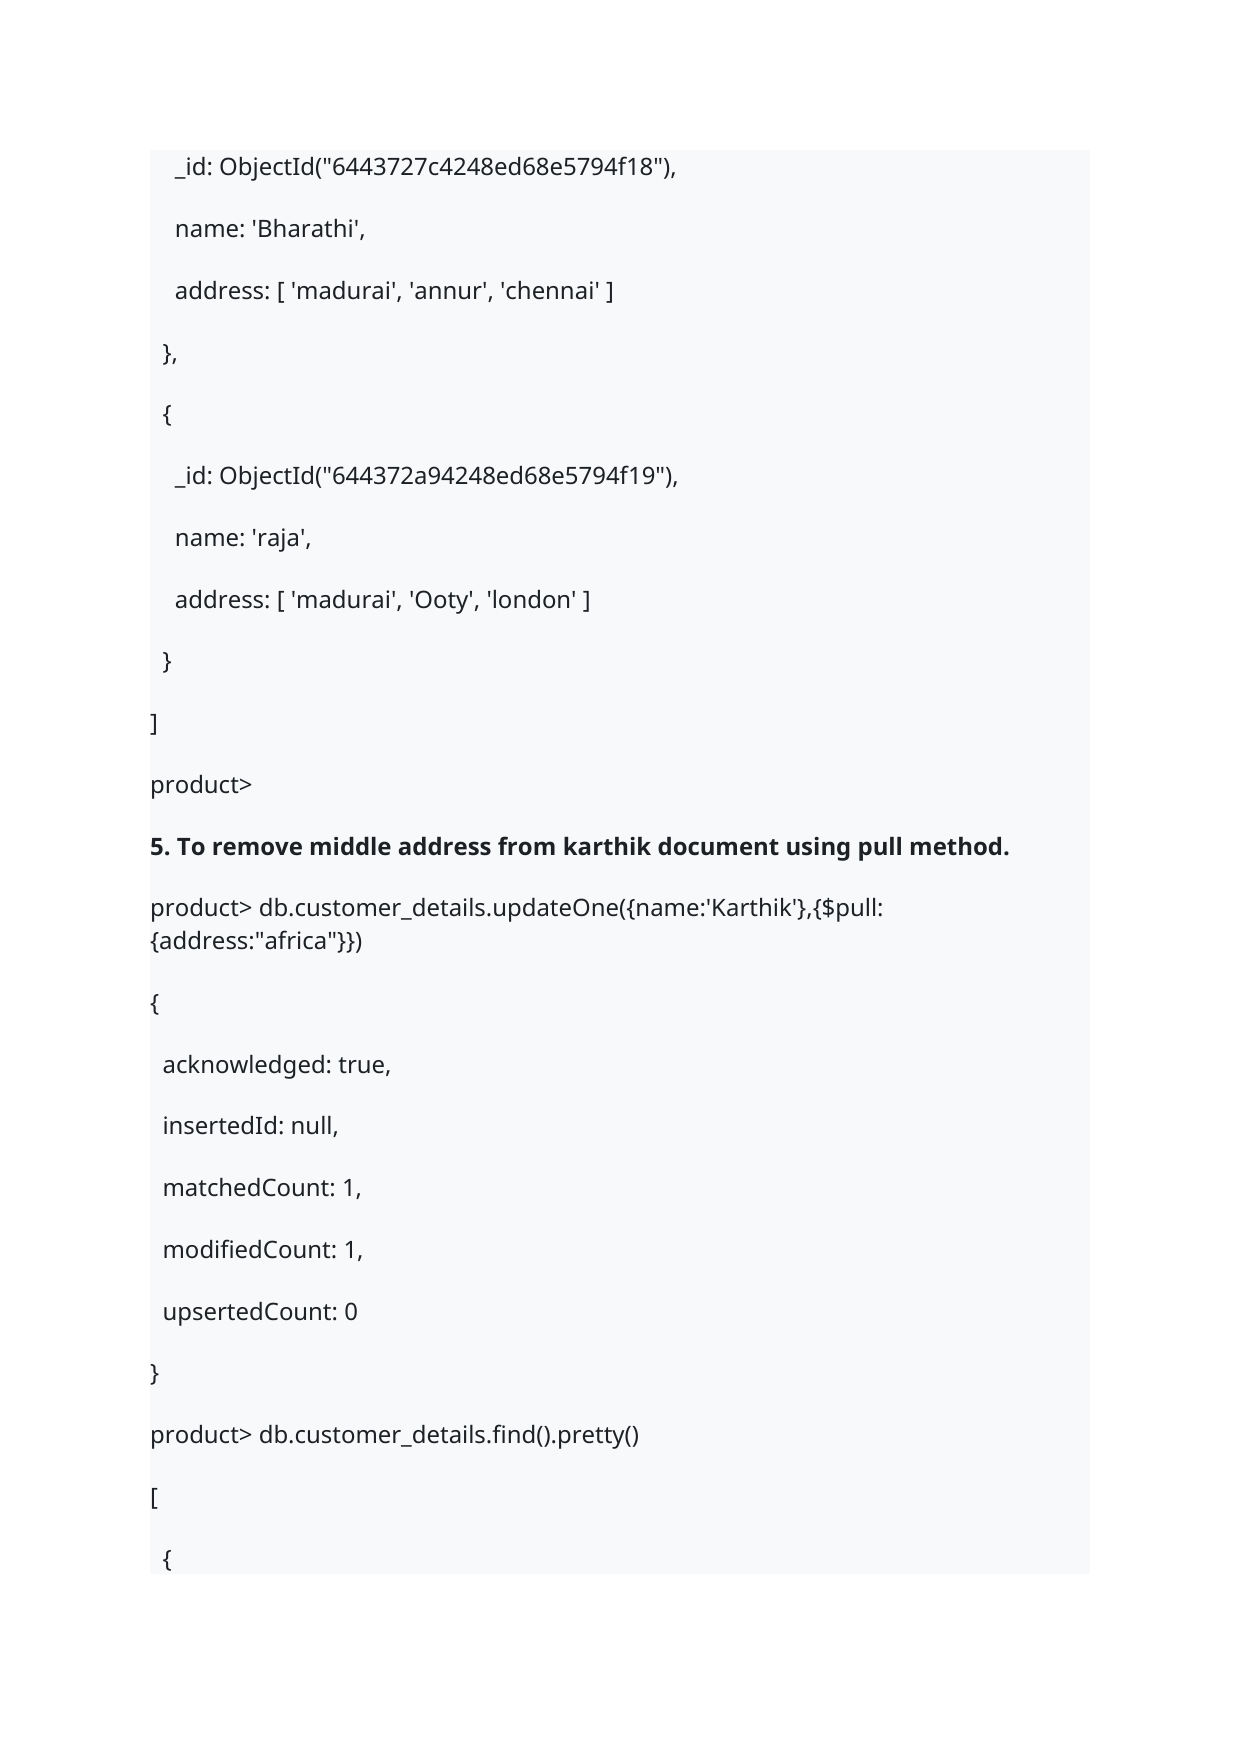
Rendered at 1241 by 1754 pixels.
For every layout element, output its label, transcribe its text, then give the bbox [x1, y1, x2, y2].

text product> db.customer_details.updateOne({name:'Karthik'},{$pull:{address:"africa"}}) [150, 891, 1090, 956]
text insertedId: null, [150, 1109, 1090, 1142]
text }, [150, 335, 1090, 368]
text } [150, 1356, 1090, 1389]
text upsertedCount: 0 [150, 1294, 1090, 1327]
text product> [150, 768, 1090, 800]
text _id: ObjectId("6443727c4248ed68e5794f18"), [150, 150, 1090, 183]
text address: [ 'madurai', 'annur', 'chennai' ] [150, 273, 1090, 306]
text address: [ 'madurai', 'Ooty', 'london' ] [150, 582, 1090, 615]
text 5. To remove middle address from karthik document using pull method. [150, 829, 1090, 862]
text { [150, 1542, 1090, 1574]
text ] [150, 706, 1090, 738]
text acknowledged: true, [150, 1047, 1090, 1080]
text name: 'raja', [150, 521, 1090, 553]
text _id: ObjectId("644372a94248ed68e5794f19"), [150, 459, 1090, 491]
text matchedCount: 1, [150, 1171, 1090, 1203]
text { [150, 986, 1090, 1018]
text { [150, 397, 1090, 430]
text [ [150, 1480, 1090, 1512]
text modifiedCount: 1, [150, 1233, 1090, 1265]
text name: 'Bharathi', [150, 212, 1090, 244]
text product> db.customer_details.find().pretty() [150, 1418, 1090, 1451]
text } [150, 644, 1090, 677]
